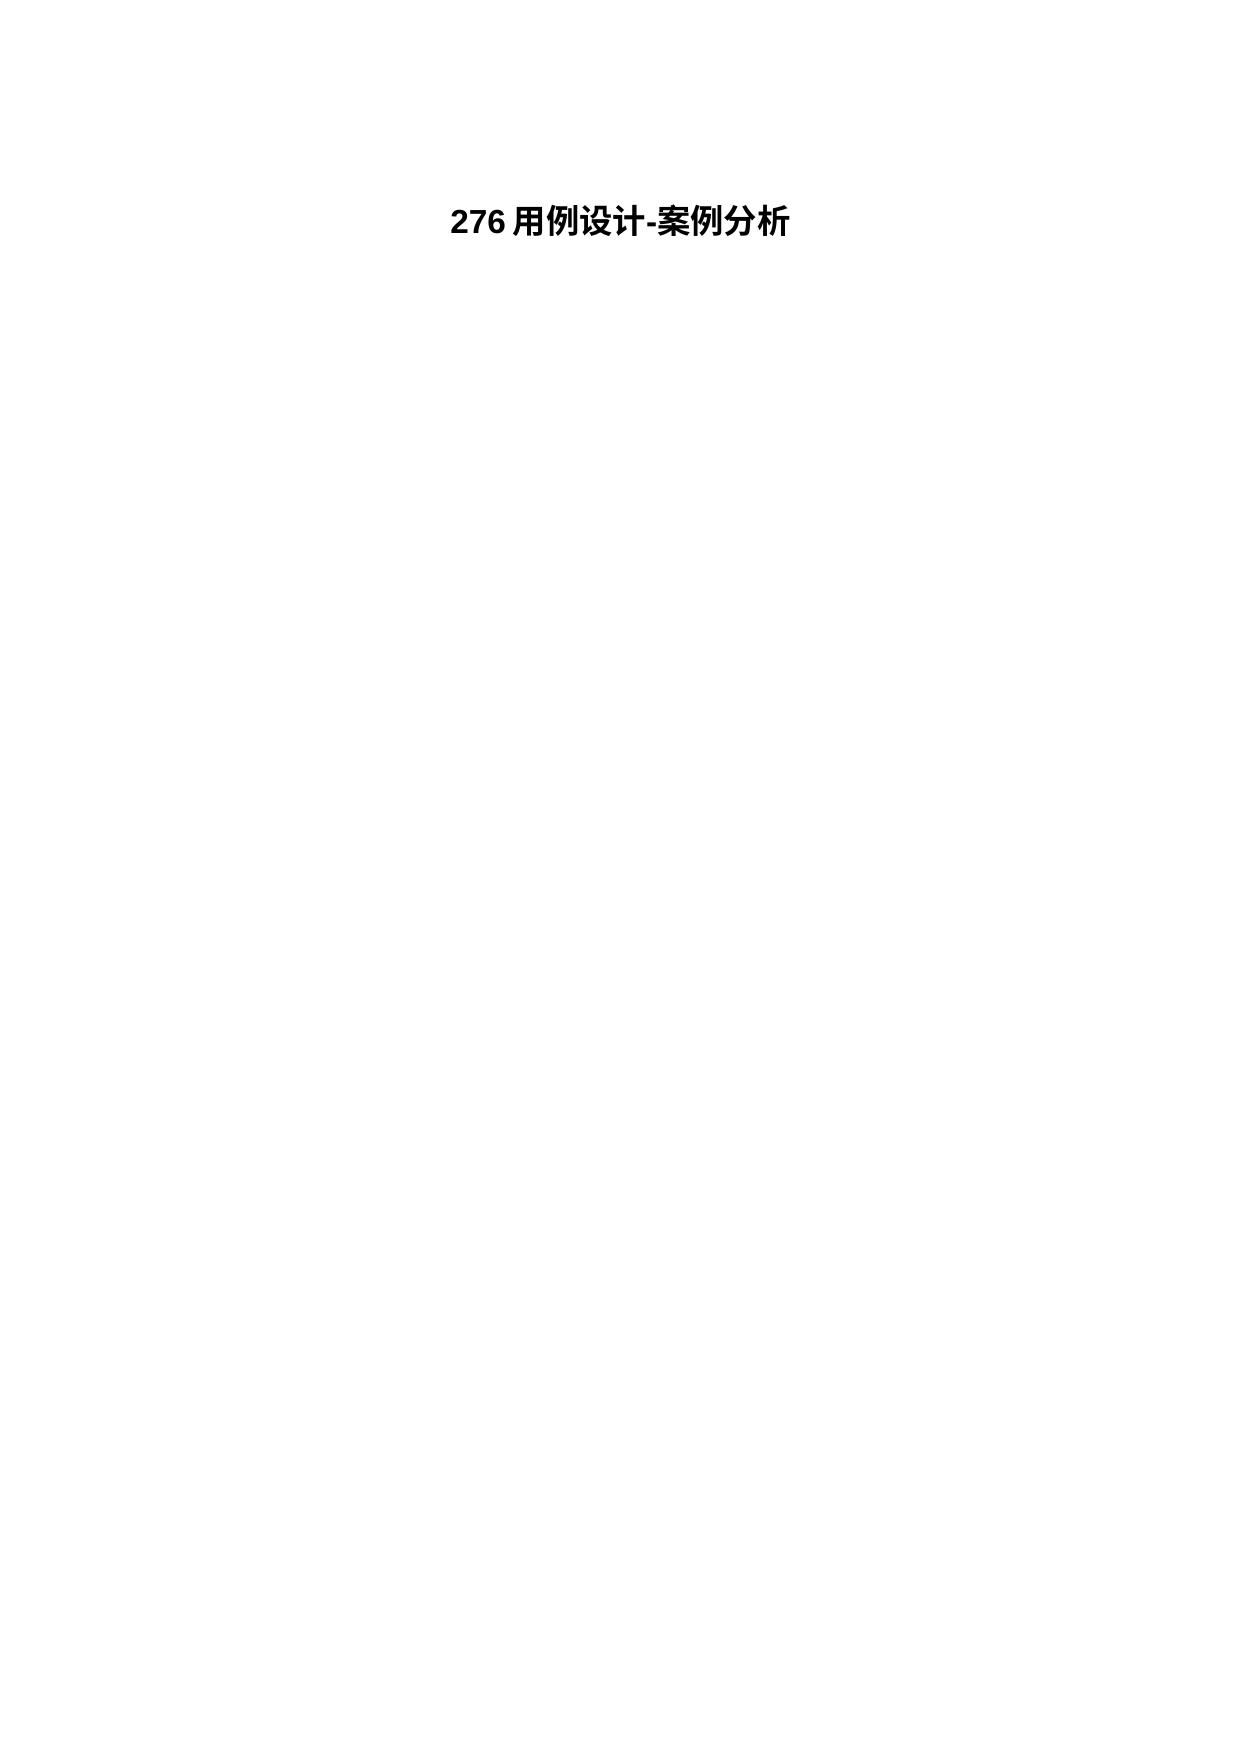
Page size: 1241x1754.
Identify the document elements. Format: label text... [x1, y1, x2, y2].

title 276用例设计-案例分析 [187, 187, 1053, 252]
